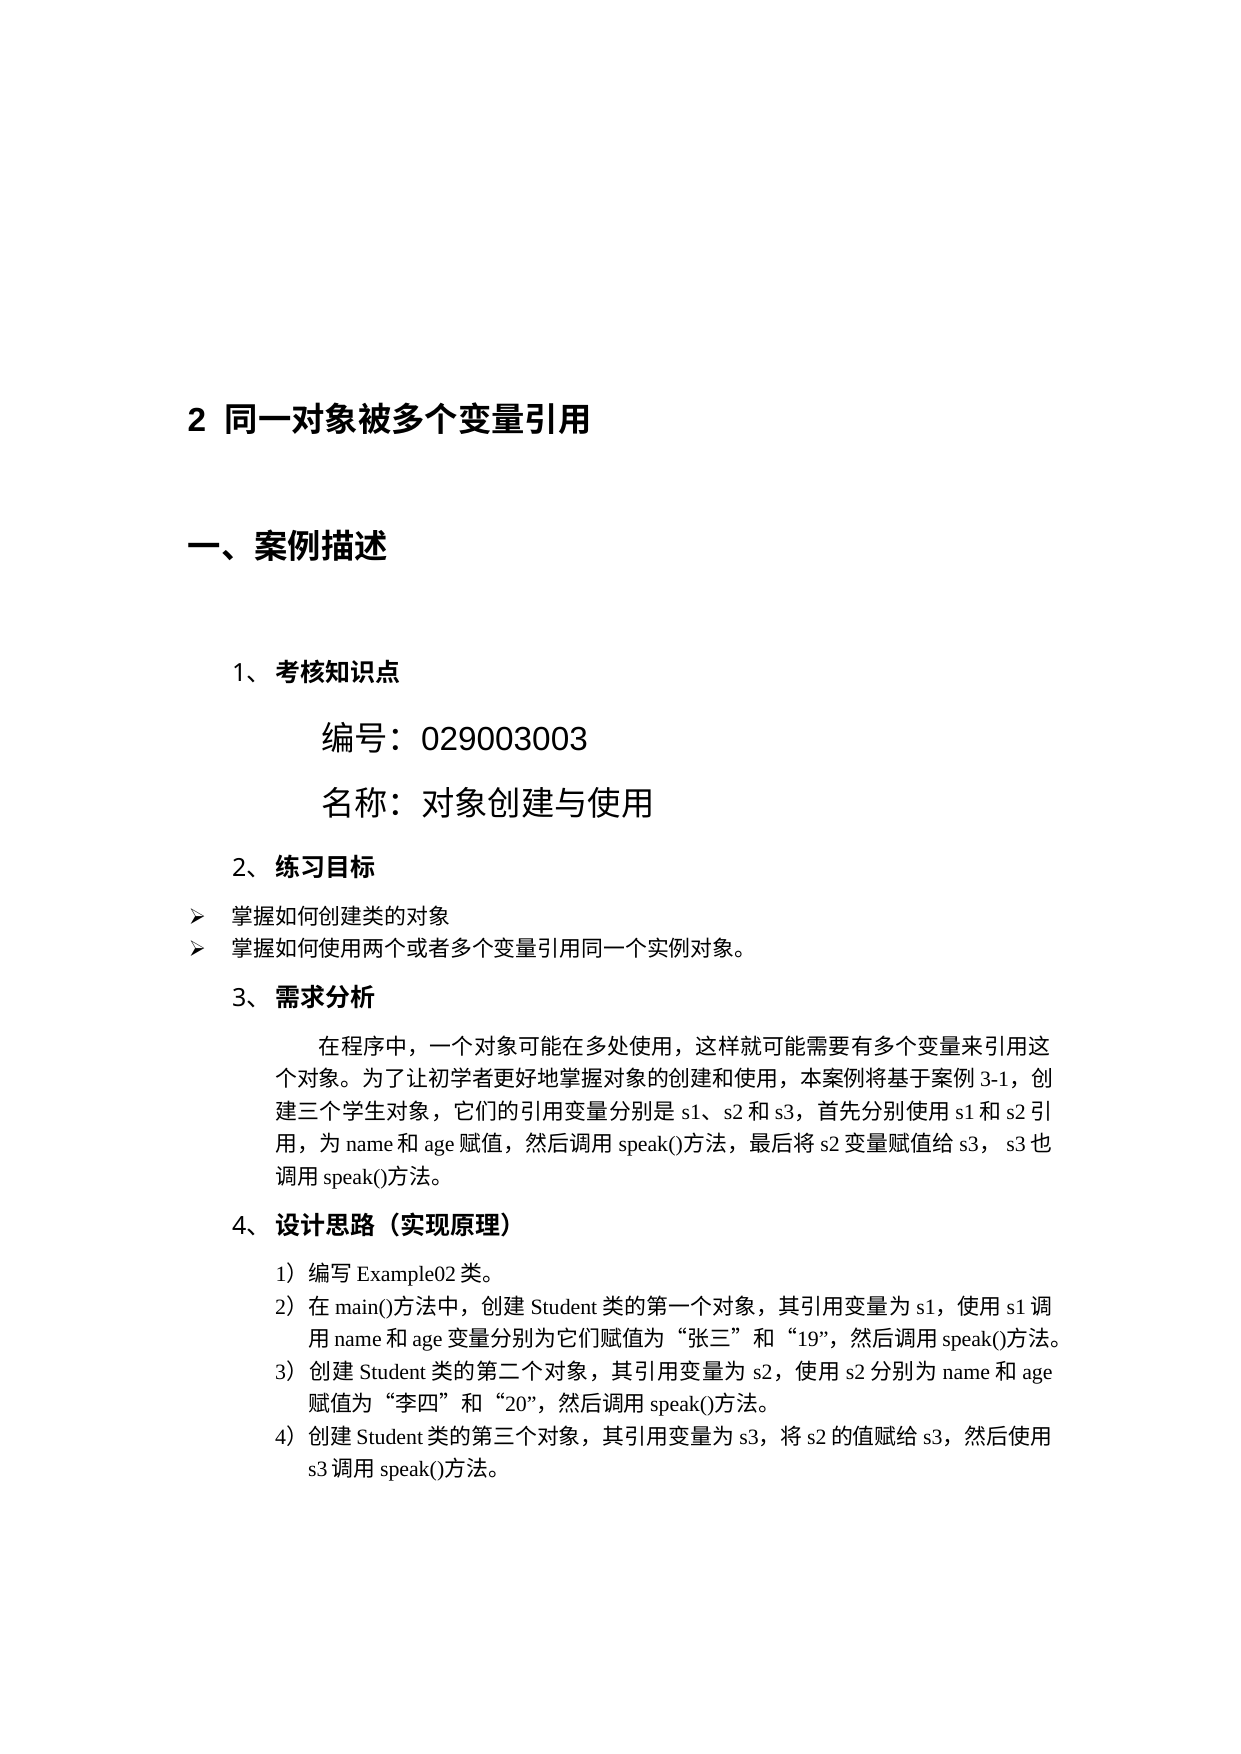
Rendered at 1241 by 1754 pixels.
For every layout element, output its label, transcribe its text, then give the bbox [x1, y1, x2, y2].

list 练习目标 [232, 833, 1053, 898]
text 编号：029003003 [187, 703, 1053, 768]
text 4）创建Student类的第三个对象，其引用变量为s3，将s2的值赋给s3，然后使用s3调用speak()方法。 [275, 1418, 1053, 1483]
list 考核知识点 [232, 638, 1053, 703]
list 掌握如何使用两个或者多个变量引用同一个实例对象。 [187, 931, 1053, 963]
subtitle 一、案例描述 [187, 511, 1053, 576]
text 1）编写Example02类。 [187, 1256, 1053, 1288]
text 名称：对象创建与使用 [187, 768, 1053, 833]
subtitle 2 同一对象被多个变量引用 [187, 384, 1053, 449]
text 在程序中，一个对象可能在多处使用，这样就可能需要有多个变量来引用这个对象。为了让初学者更好地掌握对象的创建和使用，本案例将基于案例3-1，创建三个学生对象，它们的引用变量分别是s1、s2和s3，首先分别使用s1和s2引用，为name和age赋值，然后调用speak()方法，最后将s2变量赋值给s3， s3也调用speak()方法。 [275, 1028, 1053, 1191]
list 需求分析 [232, 963, 1053, 1028]
text 2）在main()方法中，创建Student类的第一个对象，其引用变量为s1，使用s1调用name和age变量分别为它们赋值为“张三”和“19”，然后调用speak()方法。 [275, 1288, 1053, 1353]
list 掌握如何创建类的对象 [187, 898, 1053, 931]
list 设计思路（实现原理） [232, 1191, 1053, 1256]
text 3）创建Student类的第二个对象，其引用变量为s2，使用s2分别为name和age赋值为“李四”和“20”，然后调用speak()方法。 [275, 1353, 1053, 1418]
